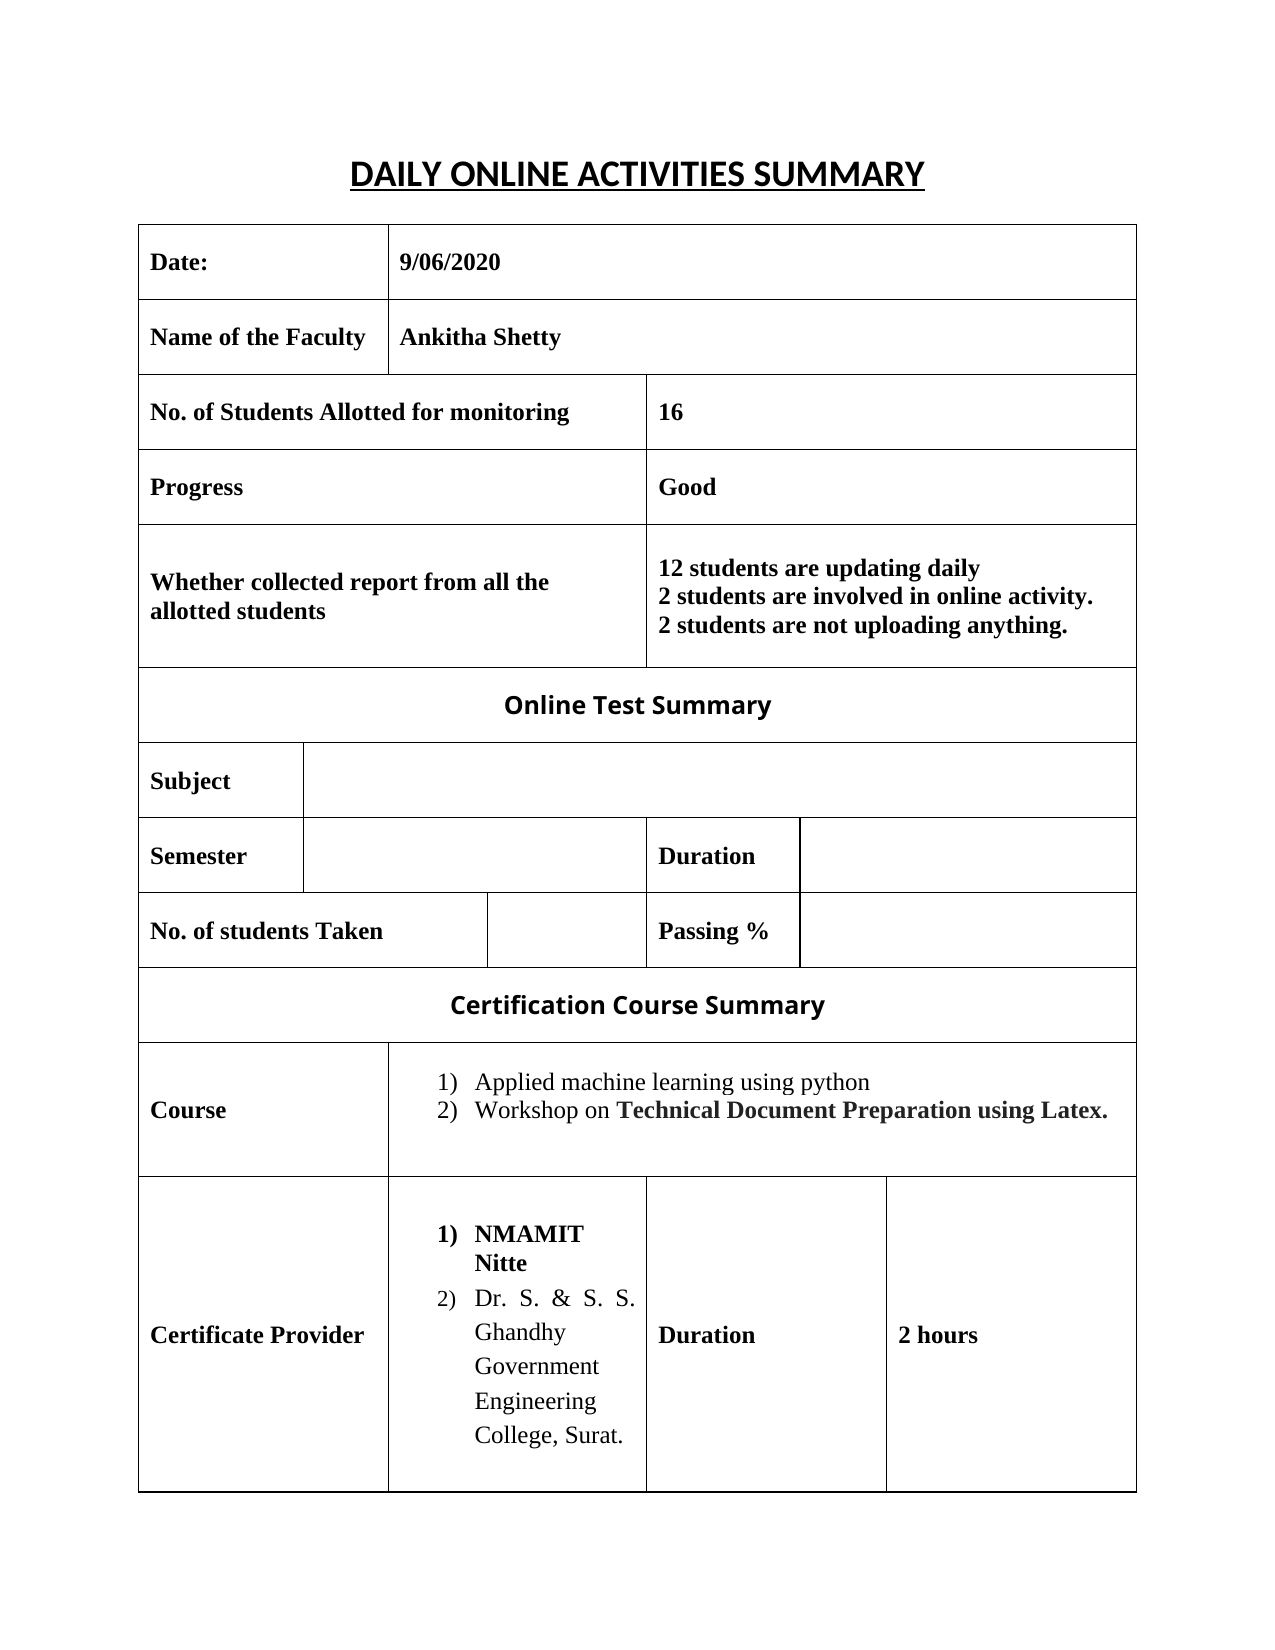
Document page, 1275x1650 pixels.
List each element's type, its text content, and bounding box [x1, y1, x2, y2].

table_cell [304, 818, 646, 892]
table_cell [801, 818, 1136, 892]
table_cell Subject [139, 743, 303, 817]
table_cell No. of Students Allotted for monitoring [139, 375, 646, 448]
table_cell 2 hours [887, 1177, 1136, 1491]
table_cell Certification Course Summary [139, 968, 1136, 1042]
table_cell Applied machine learning using python Workshop on Technical Document Preparation using Latex. [389, 1043, 1136, 1176]
table_cell Progress [139, 450, 646, 523]
table_cell Ankitha Shetty [389, 300, 1136, 373]
table_cell NMAMIT Nitte Dr. S. & S. S. Ghandhy Government Engineering College, Surat. [389, 1177, 646, 1491]
table_cell Whether collected report from all the allotted students [139, 525, 646, 667]
table_header 9/06/2020 [389, 225, 1136, 298]
table_cell [801, 893, 1136, 967]
table_cell 16 [647, 375, 1136, 448]
table_cell Good [647, 450, 1136, 523]
table_cell No. of students Taken [139, 893, 487, 967]
table_cell Passing % [647, 893, 799, 967]
table_cell Name of the Faculty [139, 300, 388, 373]
table_cell Duration [647, 818, 799, 892]
table_header Date: [139, 225, 388, 298]
table_cell Course [139, 1043, 388, 1176]
table_cell [488, 893, 646, 967]
table_cell [304, 743, 1136, 817]
table_cell Semester [139, 818, 303, 892]
table_cell Duration [647, 1177, 886, 1491]
table_cell Online Test Summary [139, 668, 1136, 742]
table_cell 12 students are updating daily 2 students are involved in online activity. 2 students are not uploading anything. [647, 525, 1136, 667]
text DAILY ONLINE ACTIVITIES SUMMARY [150, 150, 1125, 196]
table_cell Certificate Provider [139, 1177, 388, 1491]
